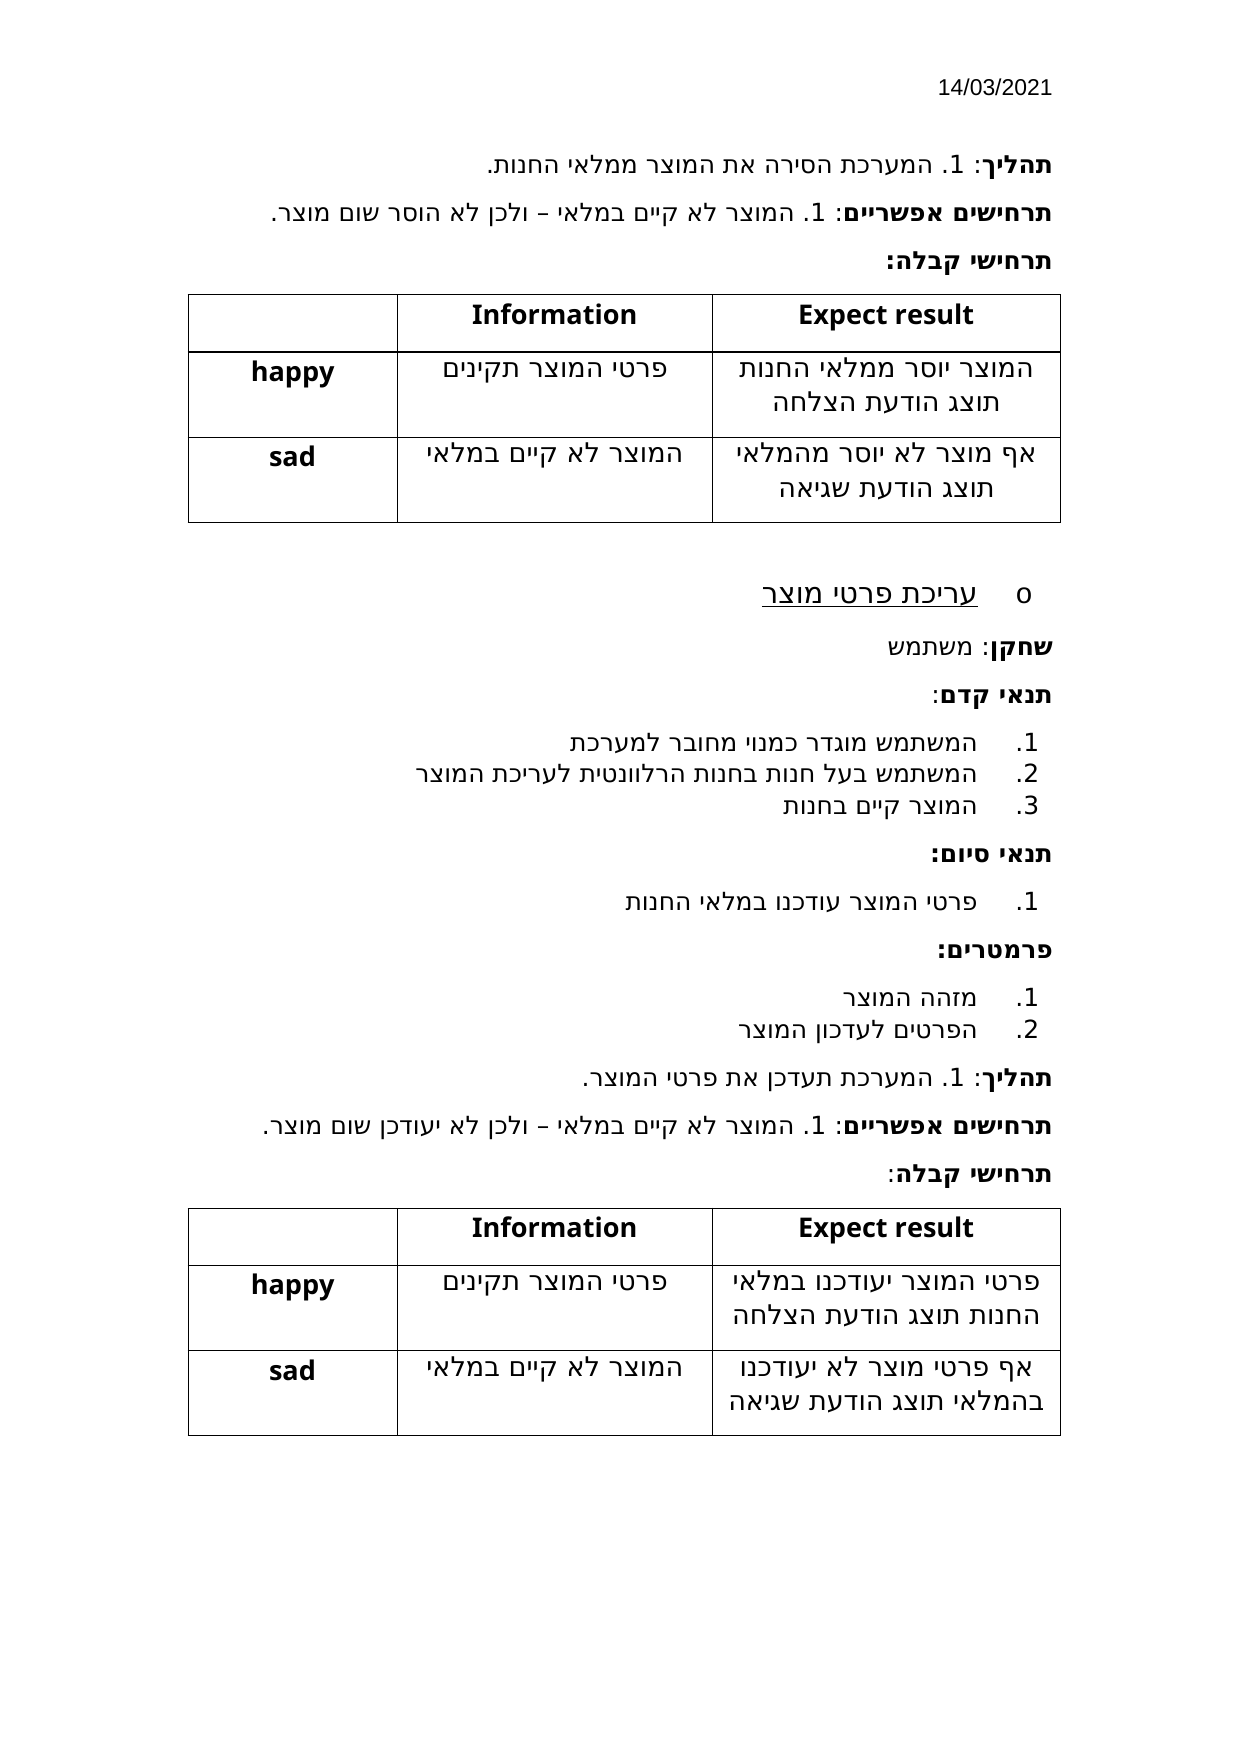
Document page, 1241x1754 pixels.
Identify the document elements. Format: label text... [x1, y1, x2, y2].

list הפרטים לעדכון המוצר [187, 1015, 1015, 1044]
table_header Information [398, 1209, 712, 1264]
table_cell happy [189, 1266, 397, 1350]
table_cell פרטי המוצר תקינים [398, 1266, 712, 1350]
list המשתמש בעל חנות בחנות הרלוונטית לעריכת המוצר [187, 760, 1015, 789]
text תרחישים אפשריים: 1. המוצר לא קיים במלאי – ולכן לא הוסר שום מוצר. [187, 198, 1053, 227]
text תנאי קדם: [187, 680, 1053, 709]
list עריכת פרטי מוצר [187, 577, 1015, 612]
table_cell המוצר לא קיים במלאי [398, 438, 712, 522]
list מזהה המוצר [187, 984, 1015, 1013]
text תהליך: 1. המערכת הסירה את המוצר ממלאי החנות. [187, 150, 1053, 179]
table_cell sad [189, 1351, 397, 1435]
table_cell sad [189, 438, 397, 522]
table_header Expect result [713, 295, 1060, 351]
list המוצר קיים בחנות [187, 791, 1015, 820]
table_cell המוצר לא קיים במלאי [398, 1351, 712, 1435]
text תנאי סיום: [187, 839, 1053, 868]
list המשתמש מוגדר כמנוי מחובר למערכת [187, 728, 1015, 757]
text תרחישי קבלה: [187, 246, 1053, 275]
table_cell אף פרטי מוצר לא יעודכנו בהמלאי תוצג הודעת שגיאה [713, 1351, 1060, 1435]
table_cell פרטי המוצר יעודכנו במלאי החנות תוצג הודעת הצלחה [713, 1266, 1060, 1350]
table_cell אף מוצר לא יוסר מהמלאי תוצג הודעת שגיאה [713, 438, 1060, 522]
table_cell happy [189, 353, 397, 437]
text שחקן: משתמש [187, 632, 1053, 661]
table_header [189, 1209, 397, 1264]
table_cell המוצר יוסר ממלאי החנות תוצג הודעת הצלחה [713, 353, 1060, 437]
list פרטי המוצר עודכנו במלאי החנות [187, 887, 1015, 917]
text תהליך: 1. המערכת תעדכן את פרטי המוצר. [187, 1063, 1053, 1092]
table_cell פרטי המוצר תקינים [398, 353, 712, 437]
text פרמטרים: [187, 936, 1053, 965]
table_header Expect result [713, 1209, 1060, 1264]
text תרחישי קבלה: [187, 1159, 1053, 1189]
table_header Information [398, 295, 712, 351]
text תרחישים אפשריים: 1. המוצר לא קיים במלאי – ולכן לא יעודכן שום מוצר. [187, 1111, 1053, 1141]
table_header [189, 295, 397, 351]
